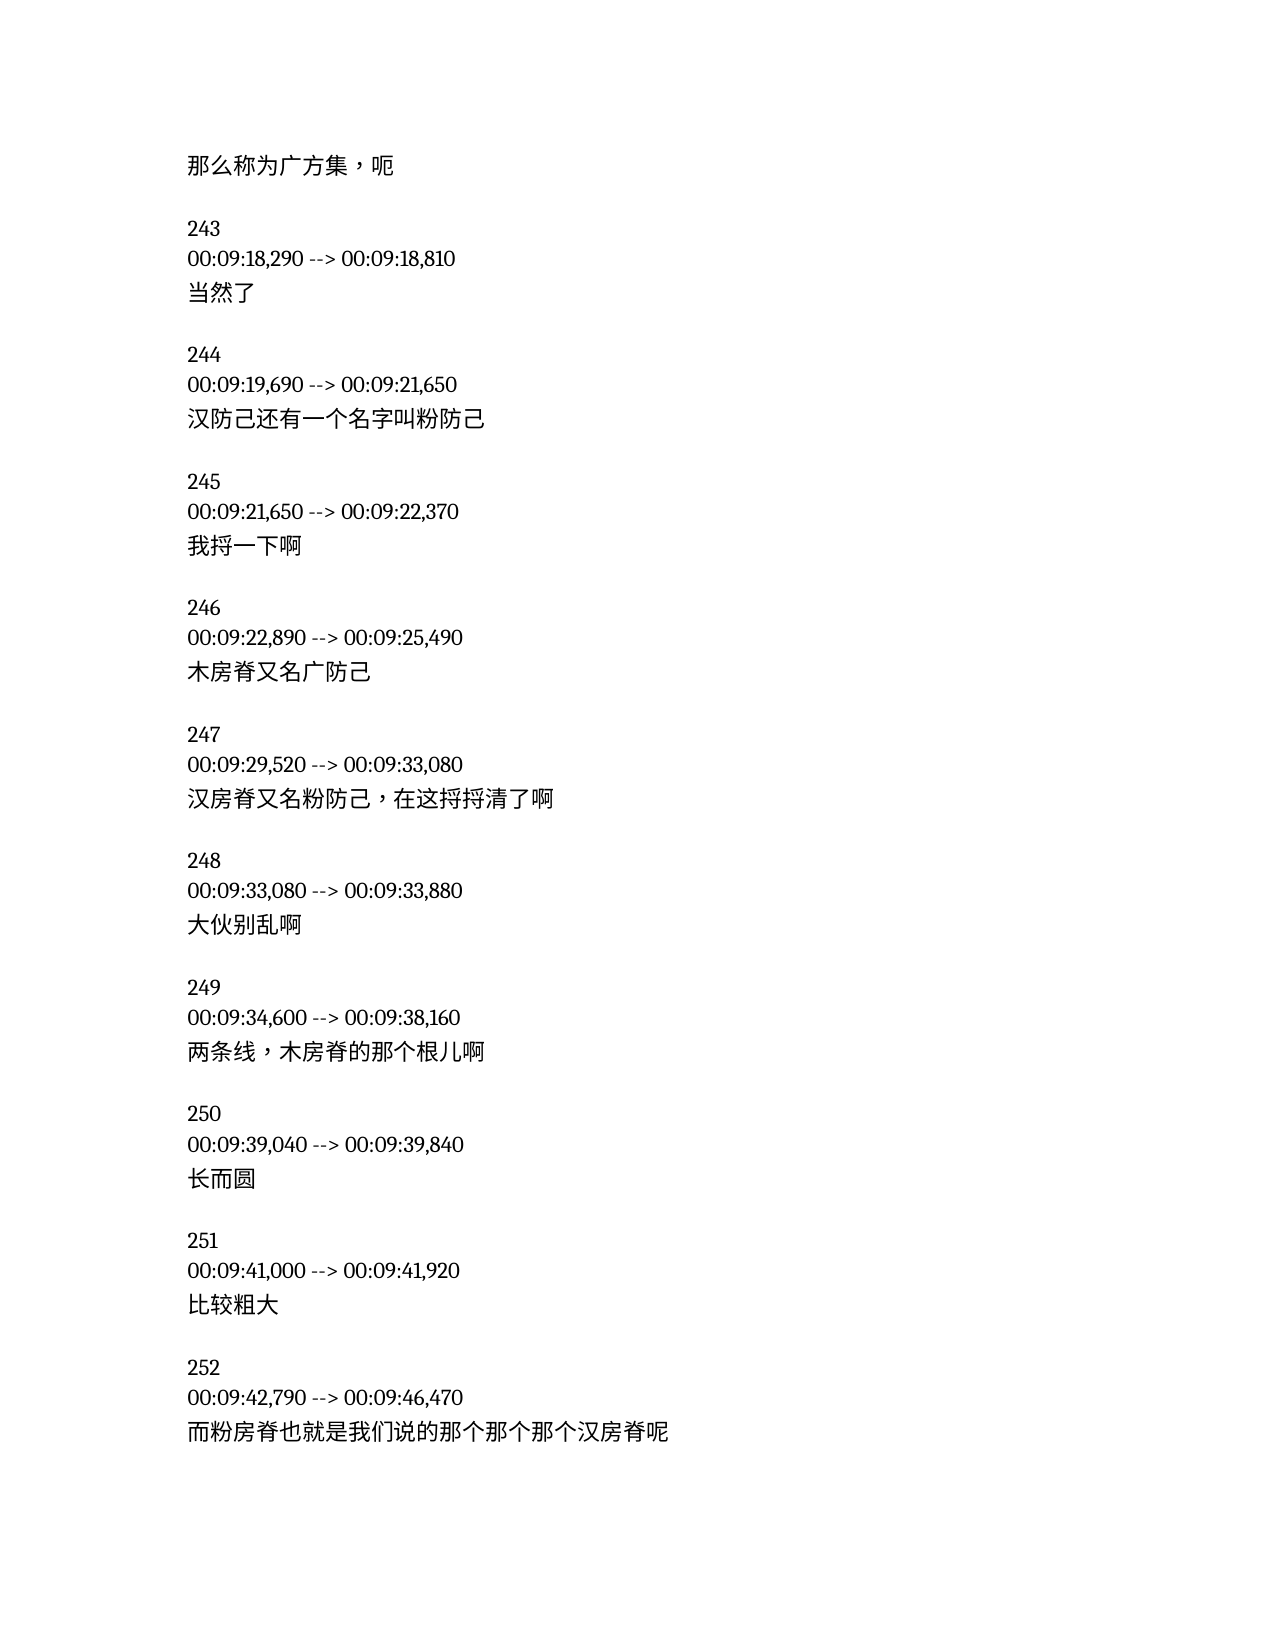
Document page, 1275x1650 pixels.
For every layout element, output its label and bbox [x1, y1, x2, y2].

text [187, 150, 1087, 1477]
